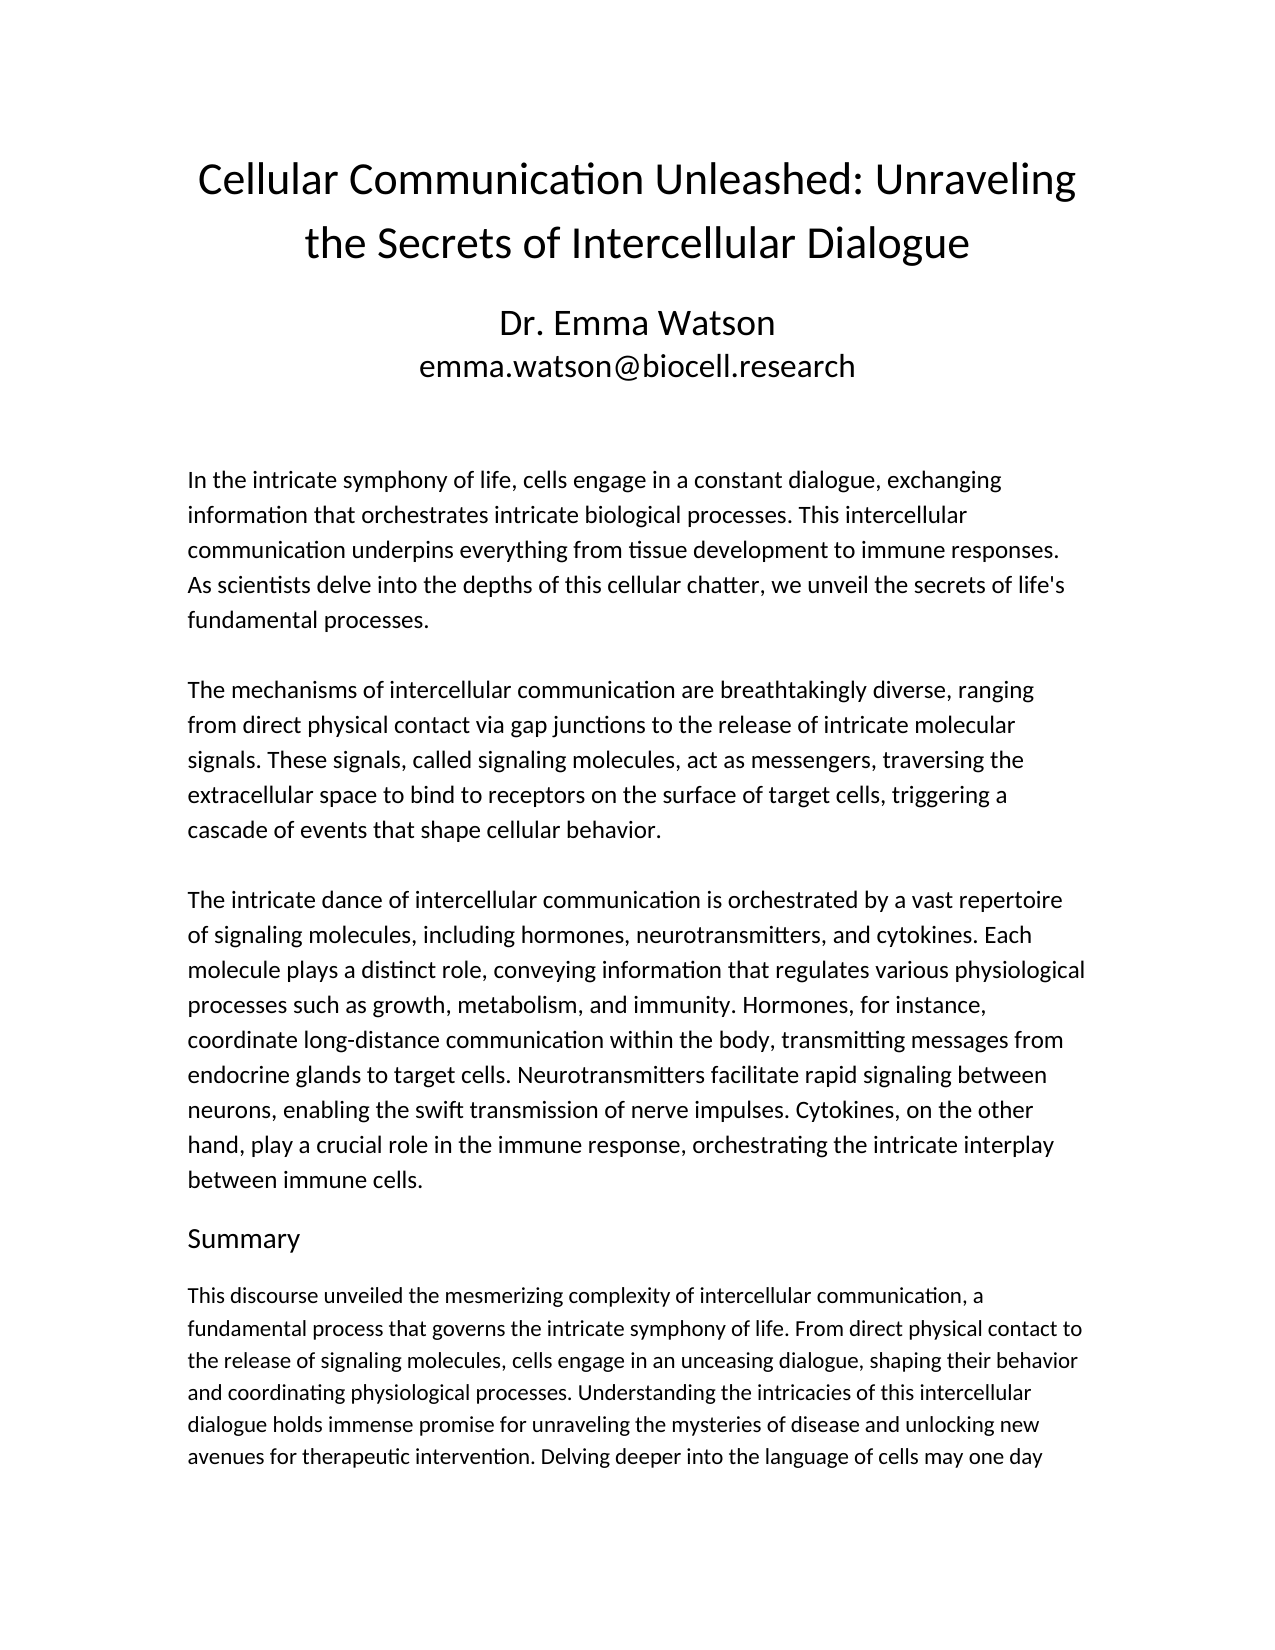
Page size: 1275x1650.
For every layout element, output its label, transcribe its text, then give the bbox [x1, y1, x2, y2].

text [187, 1281, 1087, 1470]
text Summary [187, 1220, 1087, 1255]
text In the intricate symphony of life, cells engage in a constant dialogue, exchanging information that orchestrates intricate biological processes. This intercellular communication underpins everything from tissue development to immune responses. As scientists delve into the depths of this cellular chatter, we unveil the secrets of life's fundamental processes. The mechanisms of intercellular communication are breathtakingly diverse, ranging from direct physical contact via gap junctions to the release of intricate molecular signals. These signals, called signaling molecules, act as messengers, traversing the extracellular space to bind to receptors on the surface of target cells, triggering a cascade of events that shape cellular behavior. The intricate dance of intercellular communication is orchestrated by a vast repertoire of signaling molecules, including hormones, neurotransmitters, and cytokines. Each molecule plays a distinct role, conveying information that regulates various physiological processes such as growth, metabolism, and immunity. Hormones, for instance, coordinate long-distance communication within the body, transmitting messages from endocrine glands to target cells. Neurotransmitters facilitate rapid signaling between neurons, enabling the swift transmission of nerve impulses. Cytokines, on the other hand, play a crucial role in the immune response, orchestrating the intricate interplay between immune cells. [187, 464, 1087, 1194]
text Dr. Emma Watson [187, 299, 1087, 345]
text Cellular Communication Unleashed: Unraveling the Secrets of Intercellular Dialogue [187, 150, 1087, 270]
text emma.watson@biocell.research [187, 345, 1087, 386]
